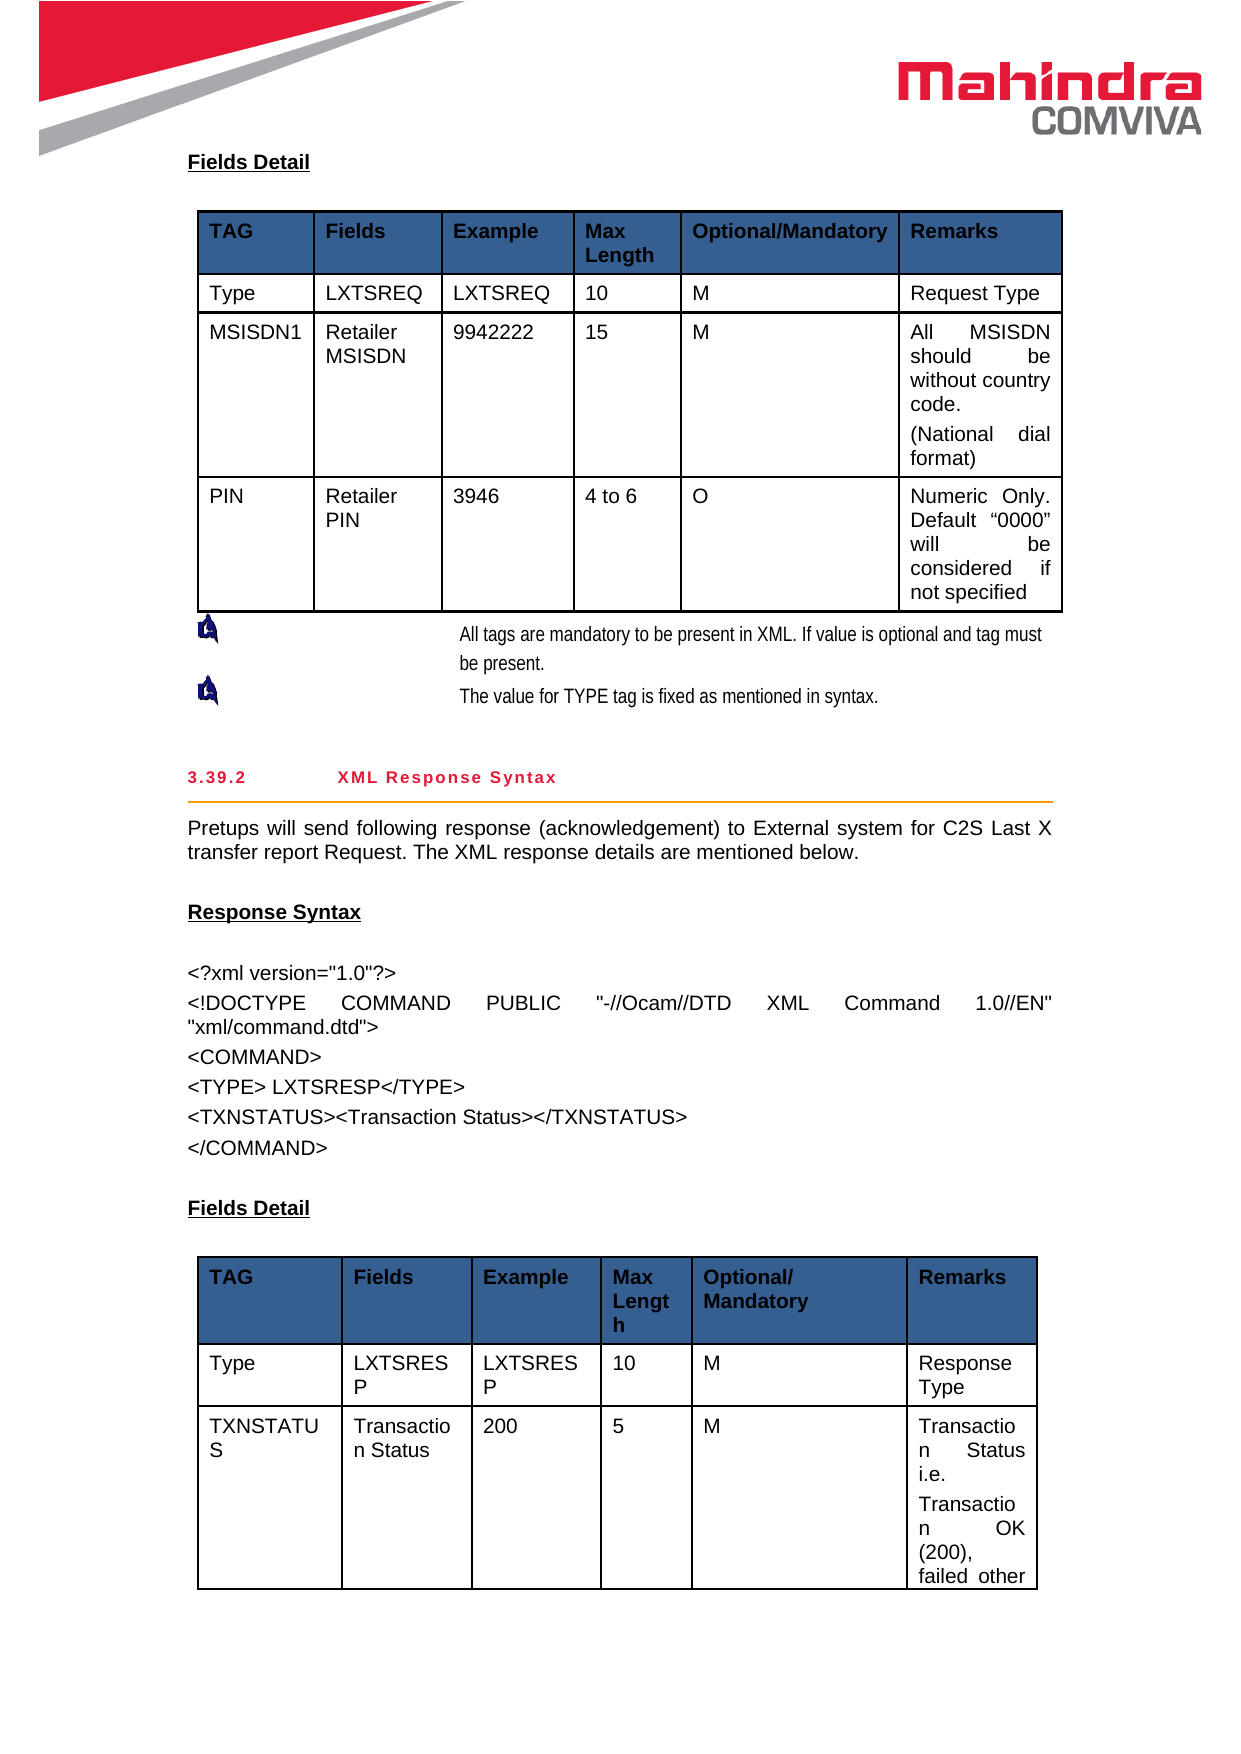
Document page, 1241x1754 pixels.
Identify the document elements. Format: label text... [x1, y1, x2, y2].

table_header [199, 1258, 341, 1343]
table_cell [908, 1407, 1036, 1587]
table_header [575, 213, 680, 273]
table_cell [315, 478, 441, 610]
subtitle The value for TYPE tag is fixed as mentioned in syntax. [197, 674, 1053, 712]
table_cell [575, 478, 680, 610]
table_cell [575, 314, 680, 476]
text Fields Detail [187, 1196, 1053, 1220]
picture [39, 1, 466, 156]
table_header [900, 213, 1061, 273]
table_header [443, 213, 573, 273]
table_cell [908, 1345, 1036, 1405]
text Response Syntax [187, 900, 1053, 924]
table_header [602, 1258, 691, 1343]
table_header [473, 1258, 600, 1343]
subtitle XML Response Syntax [187, 767, 1053, 803]
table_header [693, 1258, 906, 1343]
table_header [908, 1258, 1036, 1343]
text Fields Detail [187, 150, 1053, 174]
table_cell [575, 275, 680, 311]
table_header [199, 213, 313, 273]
text Pretups will send following response (acknowledgement) to External system for C2S Last X transfer report Request. The XML response details are mentioned below. [187, 816, 1053, 863]
text <TYPE> LXTSRESP</TYPE> [187, 1075, 1053, 1099]
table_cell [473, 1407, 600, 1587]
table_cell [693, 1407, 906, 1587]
text <!DOCTYPE COMMAND PUBLIC "-//Ocam//DTD XML Command 1.0//EN" "xml/command.dtd"> [187, 991, 1053, 1038]
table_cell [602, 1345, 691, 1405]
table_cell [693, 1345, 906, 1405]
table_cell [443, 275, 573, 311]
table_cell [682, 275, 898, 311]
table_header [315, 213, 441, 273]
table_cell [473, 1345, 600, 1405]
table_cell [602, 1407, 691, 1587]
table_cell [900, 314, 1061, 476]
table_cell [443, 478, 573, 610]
subtitle All tags are mandatory to be present in XML. If value is optional and tag must be present. [197, 613, 1053, 674]
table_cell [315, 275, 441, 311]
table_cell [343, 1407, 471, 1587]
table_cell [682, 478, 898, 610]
text <TXNSTATUS><Transaction Status></TXNSTATUS> [187, 1105, 1053, 1129]
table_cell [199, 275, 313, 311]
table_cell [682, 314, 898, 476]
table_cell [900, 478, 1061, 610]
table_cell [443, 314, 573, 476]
picture [898, 62, 1202, 135]
text <COMMAND> [187, 1045, 1053, 1069]
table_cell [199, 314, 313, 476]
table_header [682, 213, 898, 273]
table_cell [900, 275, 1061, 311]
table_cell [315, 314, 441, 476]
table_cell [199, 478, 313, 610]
text <?xml version="1.0"?> [187, 960, 1053, 984]
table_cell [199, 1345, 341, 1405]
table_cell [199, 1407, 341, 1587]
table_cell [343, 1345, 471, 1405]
text </COMMAND> [187, 1135, 1053, 1159]
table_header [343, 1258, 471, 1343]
